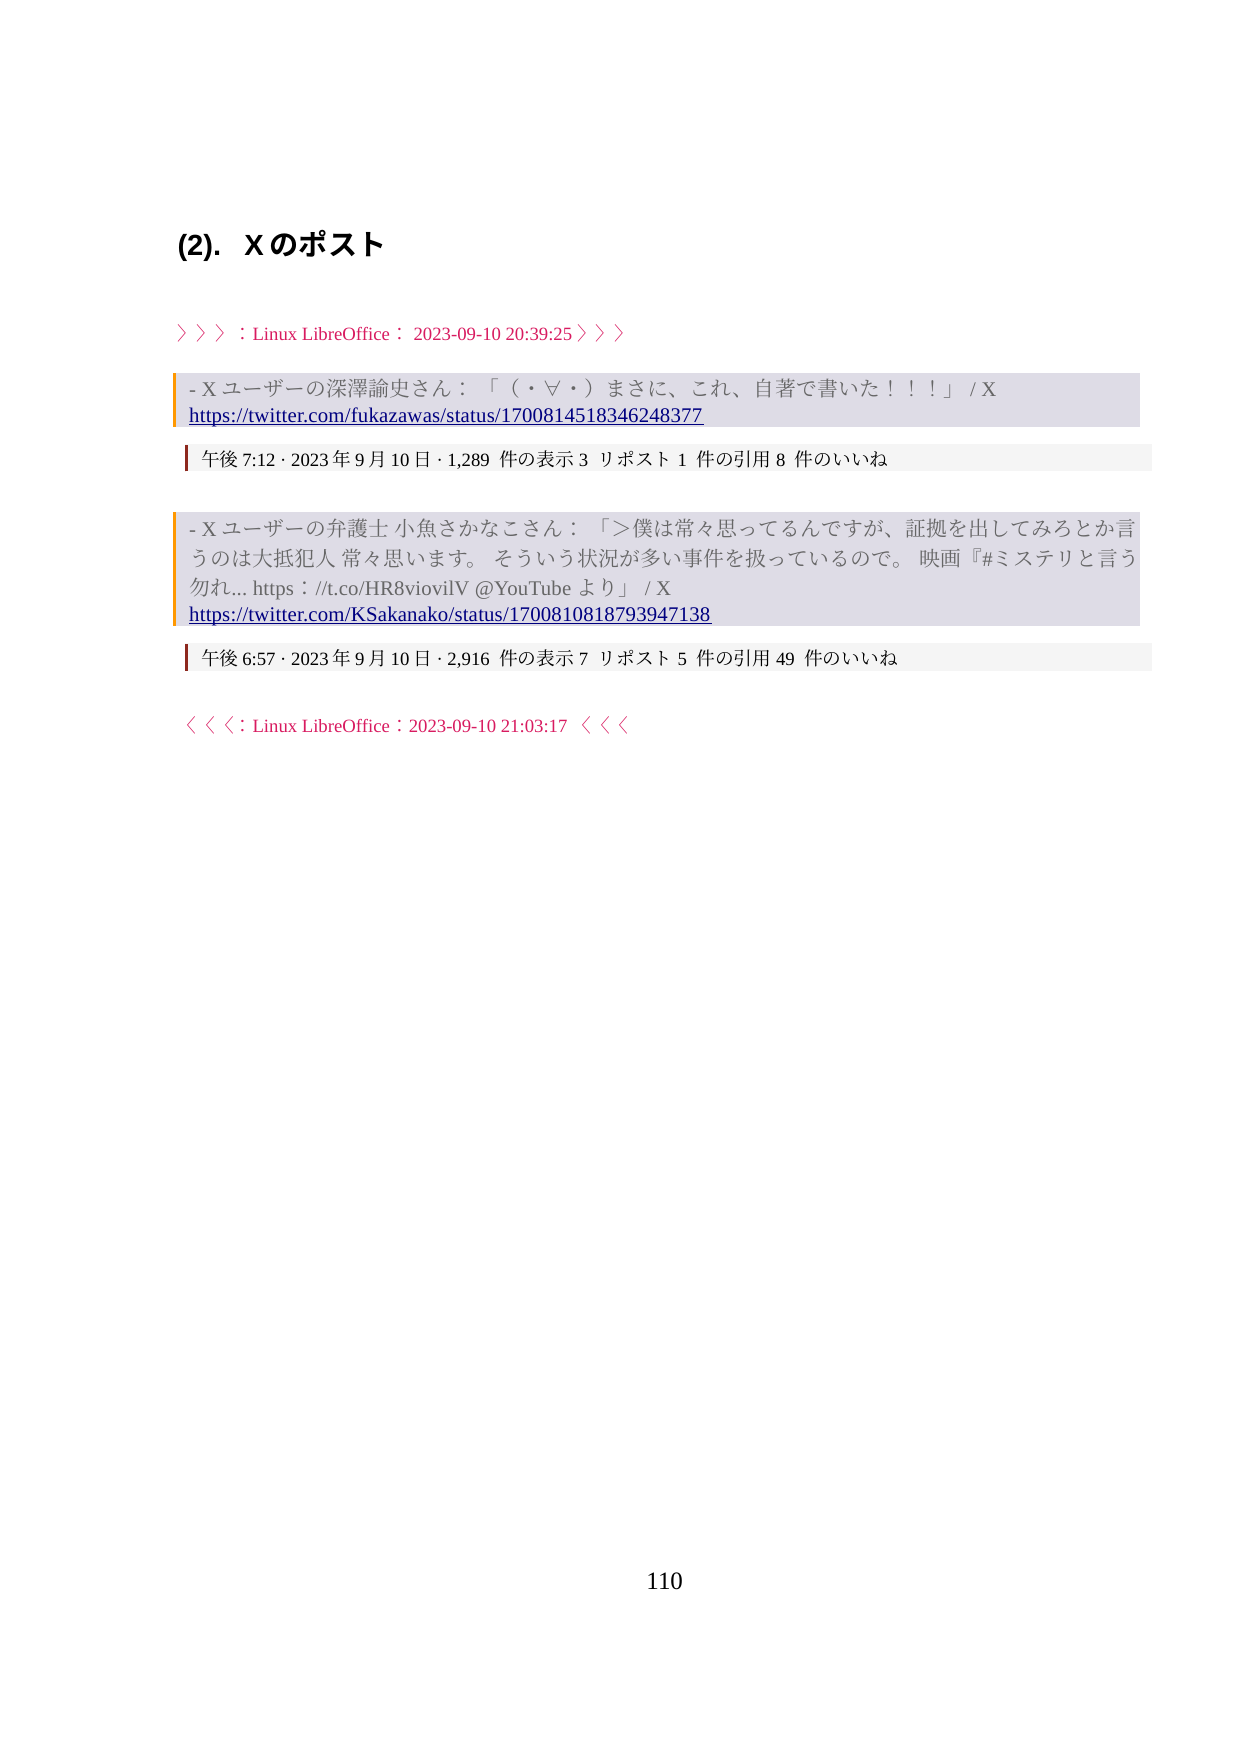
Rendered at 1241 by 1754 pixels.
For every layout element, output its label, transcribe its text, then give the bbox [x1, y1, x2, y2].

subtitle Xのポスト [177, 221, 1152, 263]
text - Xユーザーの弁護士 小魚さかなこさん： 「＞僕は常々思ってるんですが、証拠を出してみろとか言うのは大抵犯人 常々思います。 そういう状況が多い事件を扱っているので。 映画『#ミステリと言う勿れ... https：//t.co/HR8viovilV @YouTubeより」 / X https://twitter.com/KSakanako/status/1700810818793947138 [176, 512, 1140, 626]
text 午後6:57 · 2023年9月10日 · 2,916 件の表示 7 リポスト 5 件の引用 49 件のいいね [185, 643, 1152, 671]
text 〈〈〈：Linux LibreOffice：2023-09-10 21:03:17 〈〈〈 [177, 711, 1152, 781]
text - Xユーザーの深澤諭史さん： 「（・∀・）まさに、これ、自著で書いた！！！」 / X https://twitter.com/fukazawas/status/1700814518346248377 [176, 373, 1140, 427]
text 〉〉〉：Linux LibreOffice： 2023-09-10 20:39:25 〉〉〉 [177, 318, 1152, 367]
text 午後7:12 · 2023年9月10日 · 1,289 件の表示 3 リポスト 1 件の引用 8 件のいいね [185, 444, 1152, 471]
